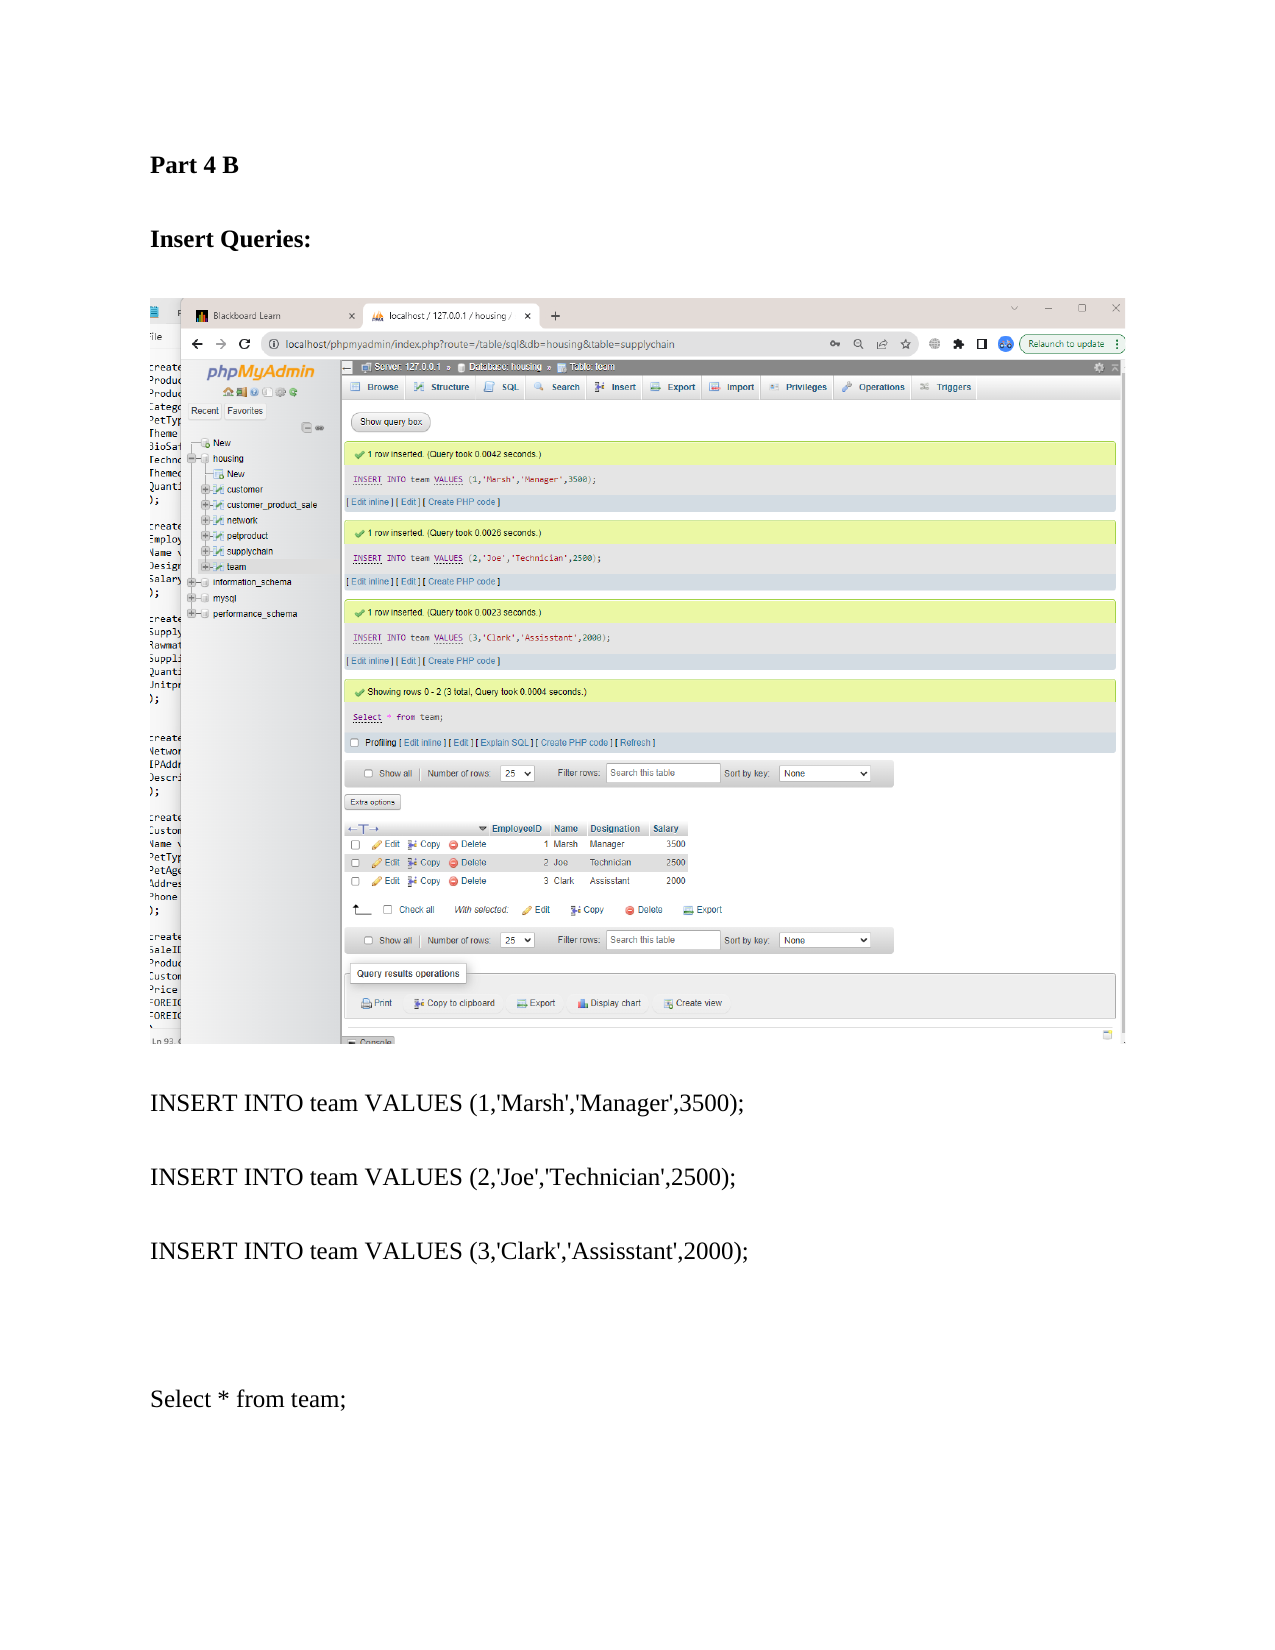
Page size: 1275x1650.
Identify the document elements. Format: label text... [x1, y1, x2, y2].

text Select * from team; [150, 1384, 1125, 1413]
text INSERT INTO team VALUES (1,'Marsh','Manager',3500); [150, 1088, 1125, 1117]
text Part 4 B [150, 150, 1125, 179]
text INSERT INTO team VALUES (2,'Joe','Technician',2500); [150, 1162, 1125, 1191]
picture [150, 298, 1125, 1044]
text Insert Queries: [150, 224, 1125, 253]
text INSERT INTO team VALUES (3,'Clark','Assisstant',2000); [150, 1236, 1125, 1265]
